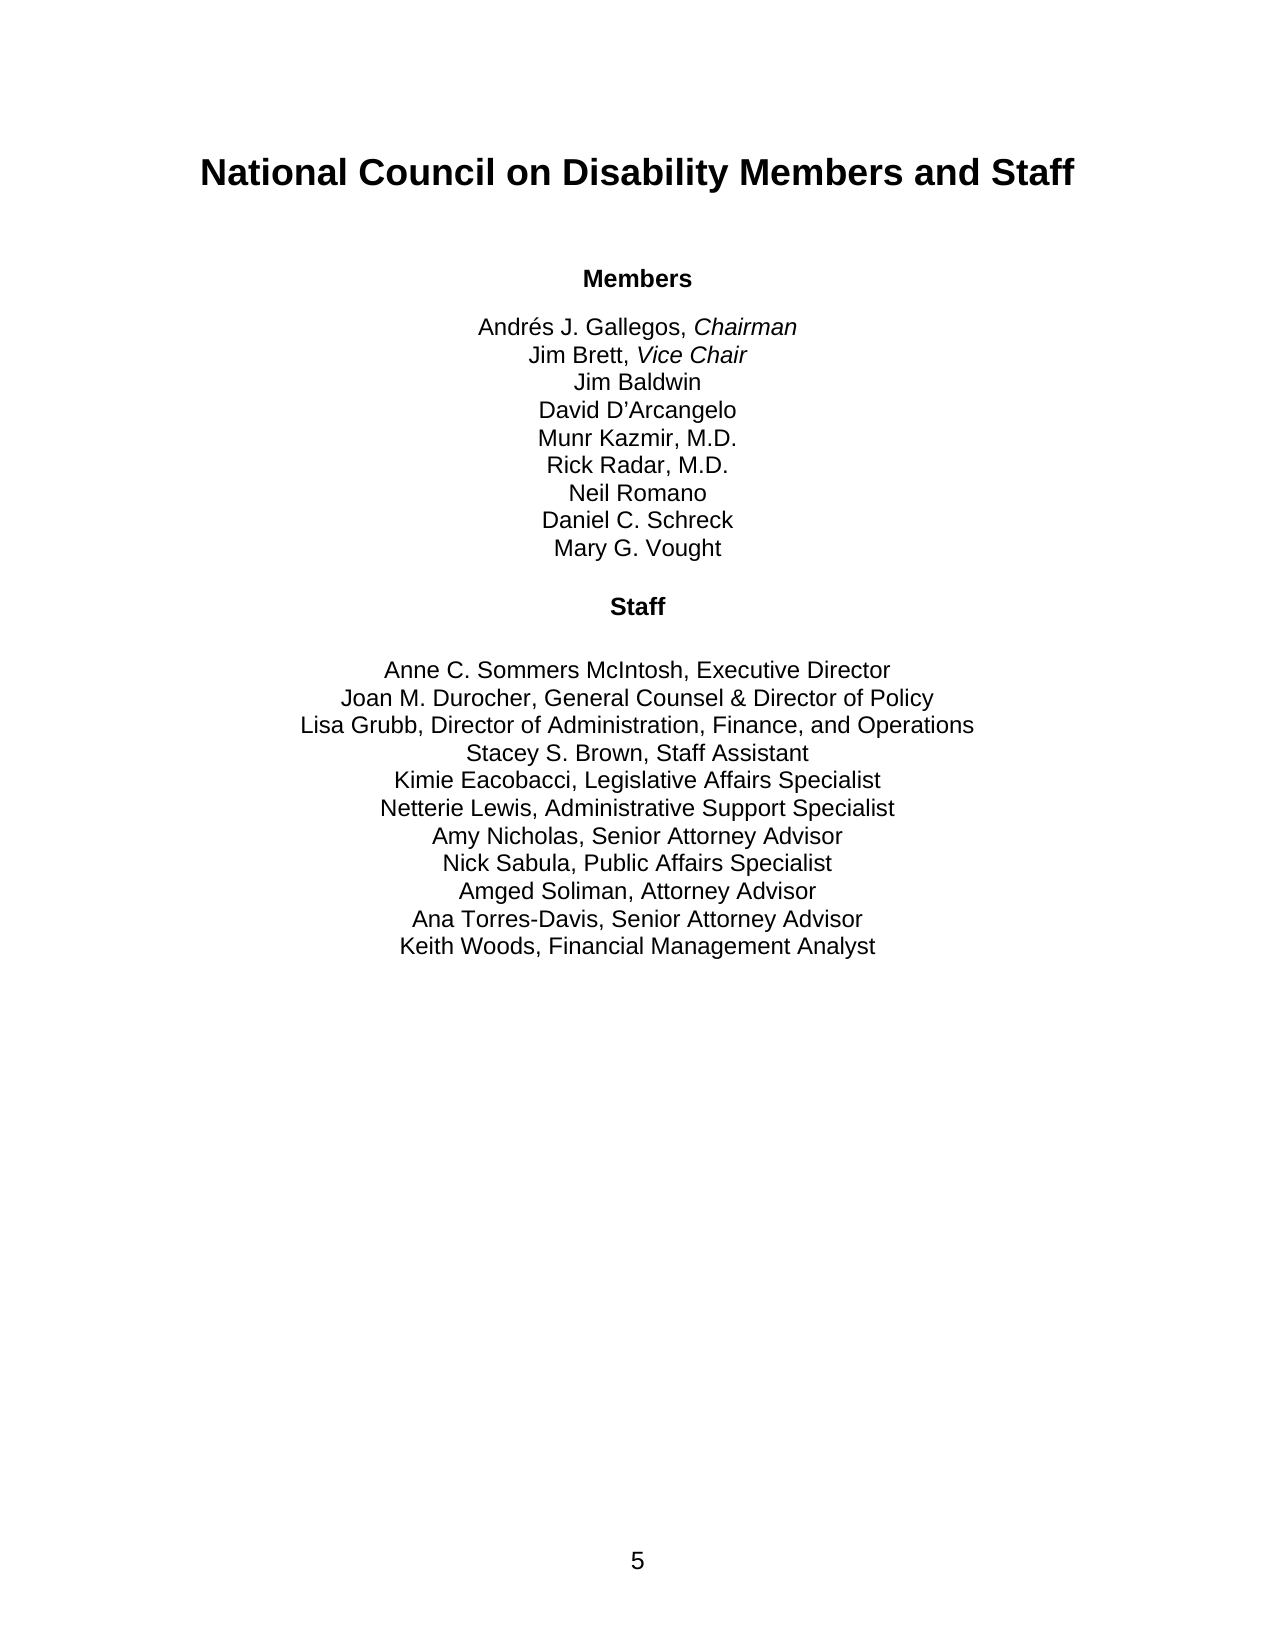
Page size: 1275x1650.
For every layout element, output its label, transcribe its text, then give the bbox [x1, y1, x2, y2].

text Stacey S. Brown, Staff Assistant [150, 739, 1125, 766]
text Lisa Grubb, Director of Administration, Finance, and Operations [150, 711, 1125, 739]
text Anne C. Sommers McIntosh, Executive Director [150, 656, 1125, 684]
text Jim Baldwin [150, 368, 1125, 396]
text Keith Woods, Financial Management Analyst [150, 932, 1125, 960]
text National Council on Disability Members and Staff [150, 150, 1125, 193]
text Rick Radar, M.D. [150, 451, 1125, 479]
text Netterie Lewis, Administrative Support Specialist [150, 794, 1125, 822]
text Mary G. Vought [150, 534, 1125, 562]
text Members [150, 263, 1125, 292]
text Nick Sabula, Public Affairs Specialist [150, 849, 1125, 877]
text Andrés J. Gallegos, Chairman [150, 313, 1125, 341]
text Neil Romano [150, 479, 1125, 506]
text Kimie Eacobacci, Legislative Affairs Specialist [150, 766, 1125, 794]
text Ana Torres-Davis, Senior Attorney Advisor [150, 904, 1125, 932]
text Jim Brett, Vice Chair [150, 341, 1125, 368]
text Joan M. Durocher, General Counsel & Director of Policy [150, 684, 1125, 711]
text David D’Arcangelo [150, 396, 1125, 423]
text Munr Kazmir, M.D. [150, 423, 1125, 451]
text Amged Soliman, Attorney Advisor [150, 877, 1125, 904]
text Staff [150, 592, 1125, 621]
text Amy Nicholas, Senior Attorney Advisor [150, 822, 1125, 849]
text Daniel C. Schreck [150, 506, 1125, 534]
